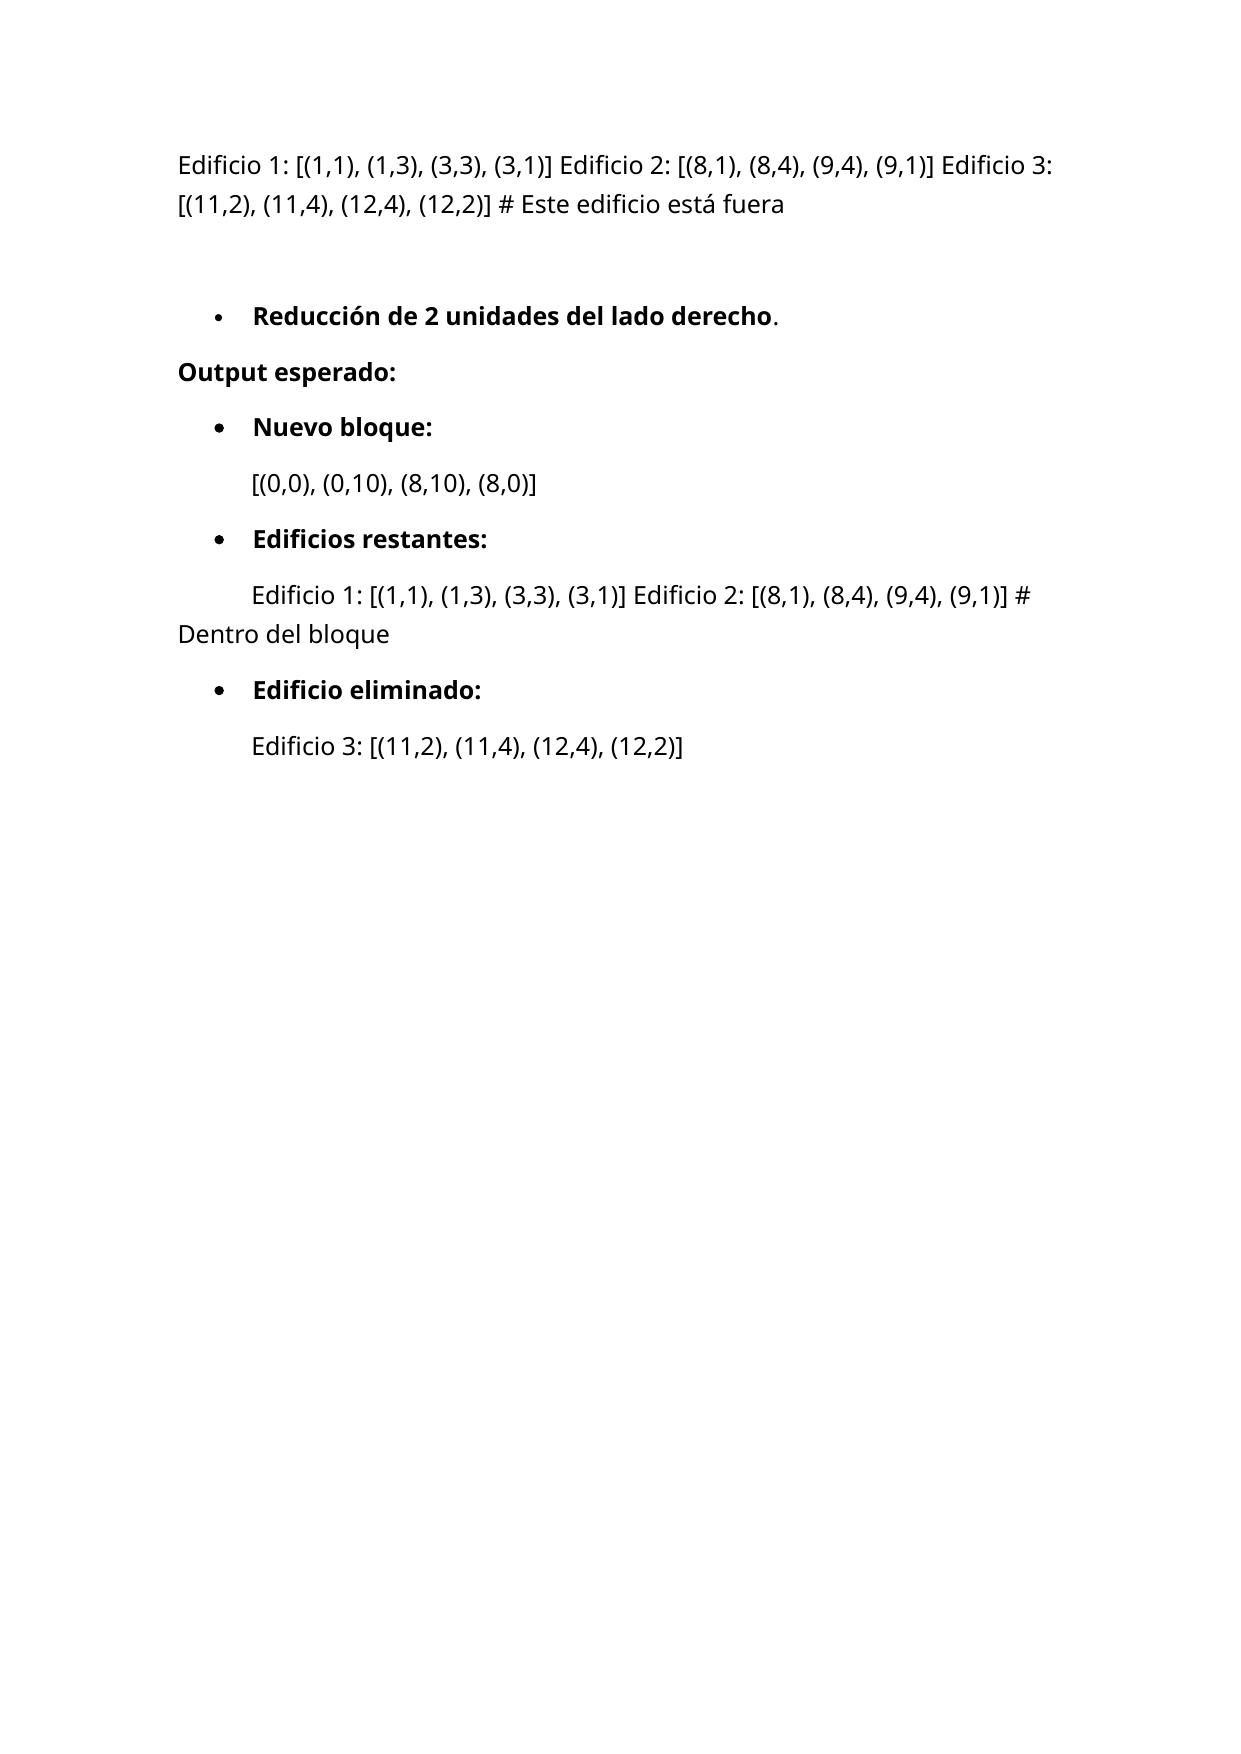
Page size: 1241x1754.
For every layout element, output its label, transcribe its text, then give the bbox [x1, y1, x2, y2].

text Output esperado: [177, 354, 1063, 388]
list Edificio eliminado: [215, 673, 1063, 707]
text Edificio 1: [(1,1), (1,3), (3,3), (3,1)] Edificio 2: [(8,1), (8,4), (9,4), (9,1)] Edificio 3: [(11,2), (11,4), (12,4), (12,2)] # Este edificio está fuera [177, 148, 1063, 221]
list Nuevo bloque: [215, 410, 1063, 444]
text [(0,0), (0,10), (8,10), (8,0)] [177, 466, 1063, 500]
text Edificio 1: [(1,1), (1,3), (3,3), (3,1)] Edificio 2: [(8,1), (8,4), (9,4), (9,1)] # Dentro del bloque [177, 578, 1063, 651]
list Edificios restantes: [215, 522, 1063, 556]
list Reducción de 2 unidades del lado derecho. [215, 298, 1063, 332]
text Edificio 3: [(11,2), (11,4), (12,4), (12,2)] [177, 728, 1063, 762]
